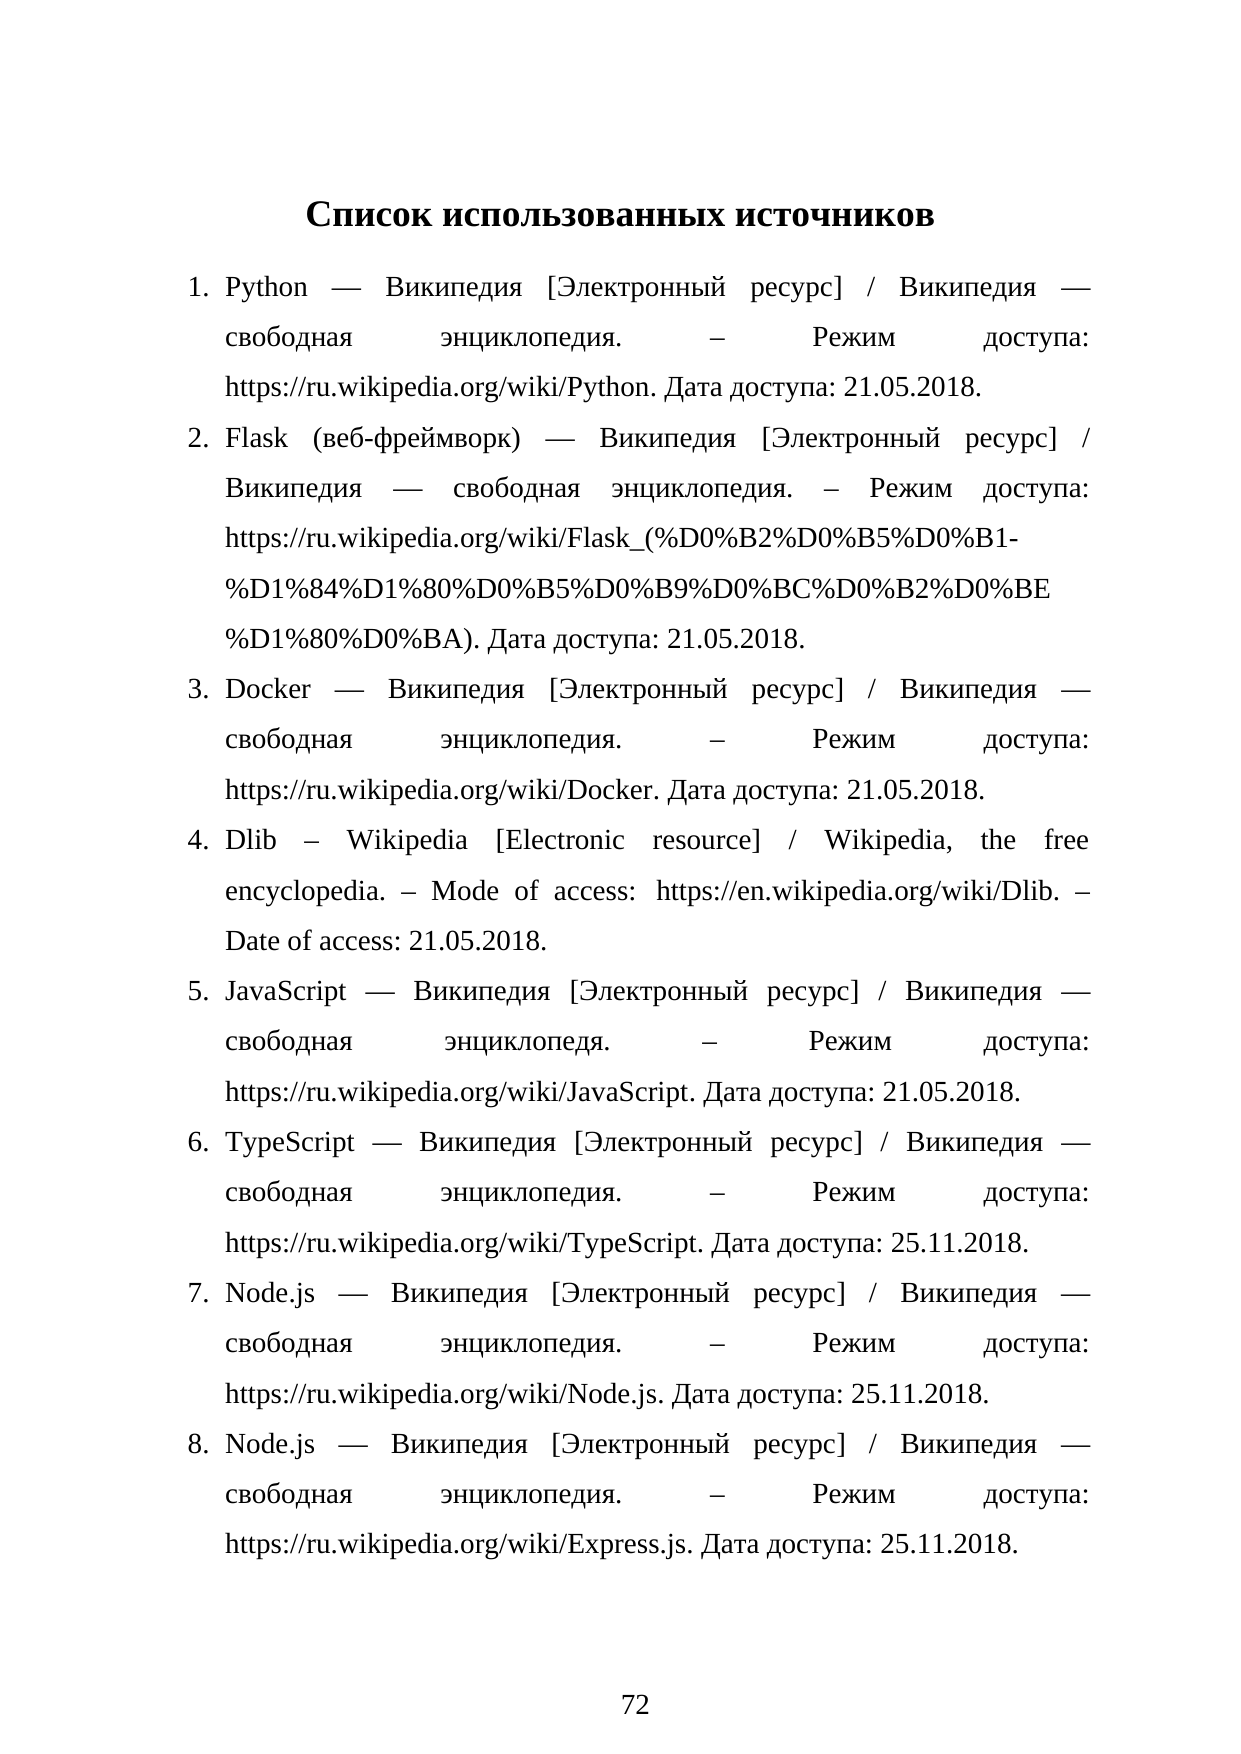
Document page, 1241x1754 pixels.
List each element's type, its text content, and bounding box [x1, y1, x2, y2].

list Flask (веб-фреймворк) — Википедия [Электронный ресурс] / Википедия — свободная энциклопедия. – Режим доступа: https://ru.wikipedia.org/wiki/Flask_(%D0%B2%D0%B5%D0%B1-%D1%84%D1%80%D0%B5%D0%B9%D0%BC%D0%B2%D0%BE%D1%80%D0%BA). Дата доступа: 21.05.2018. [187, 420, 1090, 654]
list Dlib – Wikipedia [Electronic resource] / Wikipedia, the free encyclopedia. – Mode of access: https://en.wikipedia.org/wiki/Dlib. – Date of access: 21.05.2018. [187, 822, 1090, 956]
list Docker — Википедия [Электронный ресурс] / Википедия — свободная энциклопедия. – Режим доступа: https://ru.wikipedia.org/wiki/Docker. Дата доступа: 21.05.2018. [187, 671, 1090, 806]
list Python — Википедия [Электронный ресурс] / Википедия — свободная энциклопедия. – Режим доступа: https://ru.wikipedia.org/wiki/Python. Дата доступа: 21.05.2018. [187, 269, 1090, 403]
subtitle Список использованных источников [150, 192, 1090, 235]
list Node.js — Википедия [Электронный ресурс] / Википедия — свободная энциклопедия. – Режим доступа: https://ru.wikipedia.org/wiki/Express.js. Дата доступа: 25.11.2018. [187, 1426, 1090, 1560]
list JavaScript — Википедия [Электронный ресурс] / Википедия — свободная энциклопедя. – Режим доступа: https://ru.wikipedia.org/wiki/JavaScript. Дата доступа: 21.05.2018. [187, 973, 1090, 1107]
list Node.js — Википедия [Электронный ресурс] / Википедия — свободная энциклопедия. – Режим доступа: https://ru.wikipedia.org/wiki/Node.js. Дата доступа: 25.11.2018. [187, 1275, 1090, 1409]
list TypeScript — Википедия [Электронный ресурс] / Википедия — свободная энциклопедия. – Режим доступа: https://ru.wikipedia.org/wiki/TypeScript. Дата доступа: 25.11.2018. [187, 1124, 1090, 1258]
